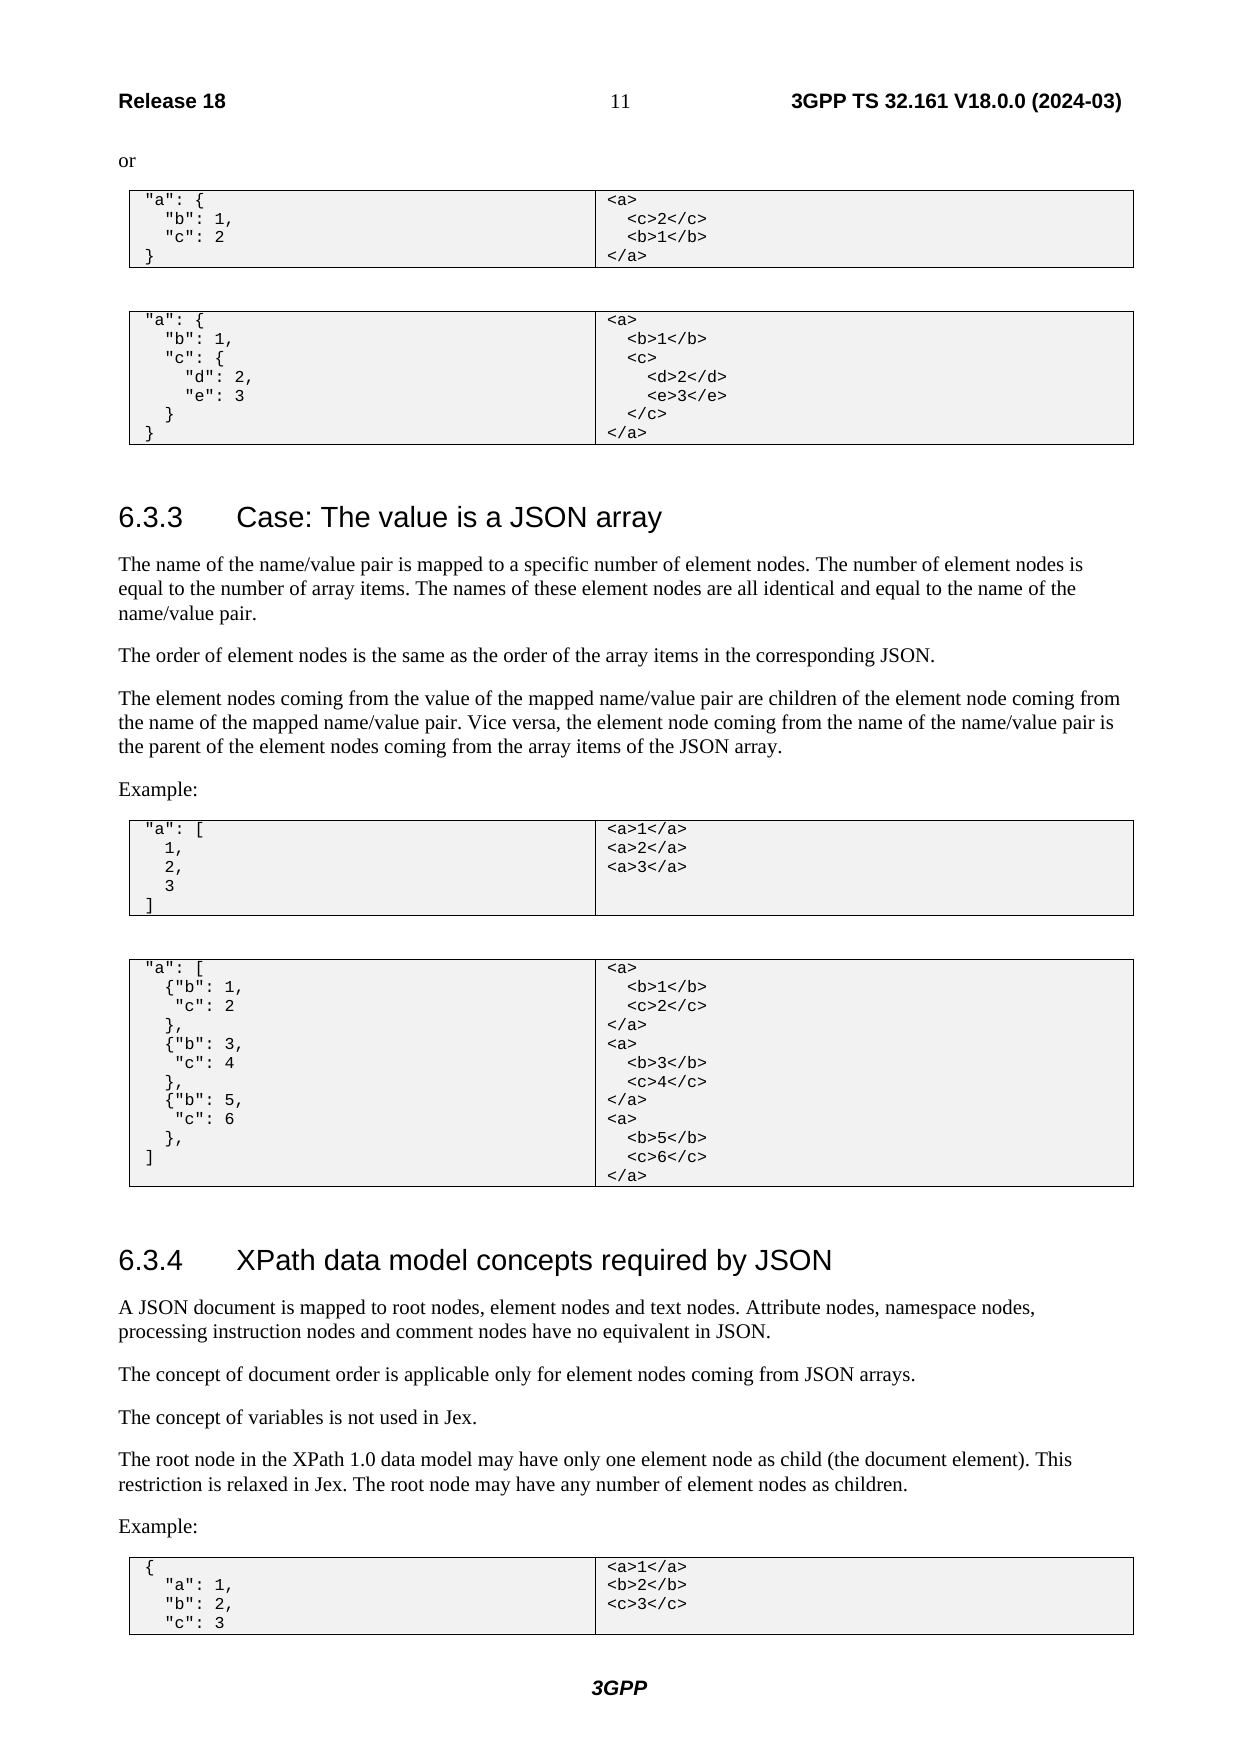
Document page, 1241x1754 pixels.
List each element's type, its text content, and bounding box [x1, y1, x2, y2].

table_header "a": [ 1, 2, 3 ] [130, 821, 595, 915]
text The concept of variables is not used in Jex. [118, 1404, 1122, 1429]
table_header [130, 1558, 595, 1633]
table_header <a> <c>2</c> <b>1</b> </a> [596, 191, 1133, 267]
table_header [596, 1558, 1133, 1633]
text Example: [118, 777, 1122, 801]
text Example: [118, 1514, 1122, 1538]
table_header <a>1</a> <a>2</a> <a>3</a> [596, 821, 1133, 915]
text The root node in the XPath 1.0 data model may have only one element node as child (the document element). This restriction is relaxed in Jex. The root node may have any number of element nodes as children. [118, 1447, 1122, 1496]
table_header <a> <b>1</b> <c>2</c> </a> <a> <b>3</b> <c>4</c> </a> <a> <b>5</b> <c>6</c> </a> [596, 960, 1133, 1186]
text or [118, 147, 1122, 172]
table_header "a": { "b": 1, "c": { "d": 2, "e": 3 } } [130, 312, 595, 444]
text A JSON document is mapped to root nodes, element nodes and text nodes. Attribute nodes, namespace nodes, processing instruction nodes and comment nodes have no equivalent in JSON. [118, 1295, 1122, 1343]
text The name of the name/value pair is mapped to a specific number of element nodes. The number of element nodes is equal to the number of array items. The names of these element nodes are all identical and equal to the name of the name/value pair. [118, 552, 1122, 624]
table_header "a": { "b": 1, "c": 2 } [130, 191, 595, 267]
subtitle 6.3.4 XPath data model concepts required by JSON [118, 1243, 1122, 1276]
text The order of element nodes is the same as the order of the array items in the corresponding JSON. [118, 643, 1122, 667]
table_header "a": [ {"b": 1, "c": 2 }, {"b": 3, "c": 4 }, {"b": 5, "c": 6 }, ] [130, 960, 595, 1186]
subtitle 6.3.3 Case: The value is a JSON array [118, 500, 1122, 533]
table_header <a> <b>1</b> <c> <d>2</d> <e>3</e> </c> </a> [596, 312, 1133, 444]
text The concept of document order is applicable only for element nodes coming from JSON arrays. [118, 1362, 1122, 1386]
text The element nodes coming from the value of the mapped name/value pair are children of the element node coming from the name of the mapped name/value pair. Vice versa, the element node coming from the name of the name/value pair is the parent of the element nodes coming from the array items of the JSON array. [118, 686, 1122, 758]
